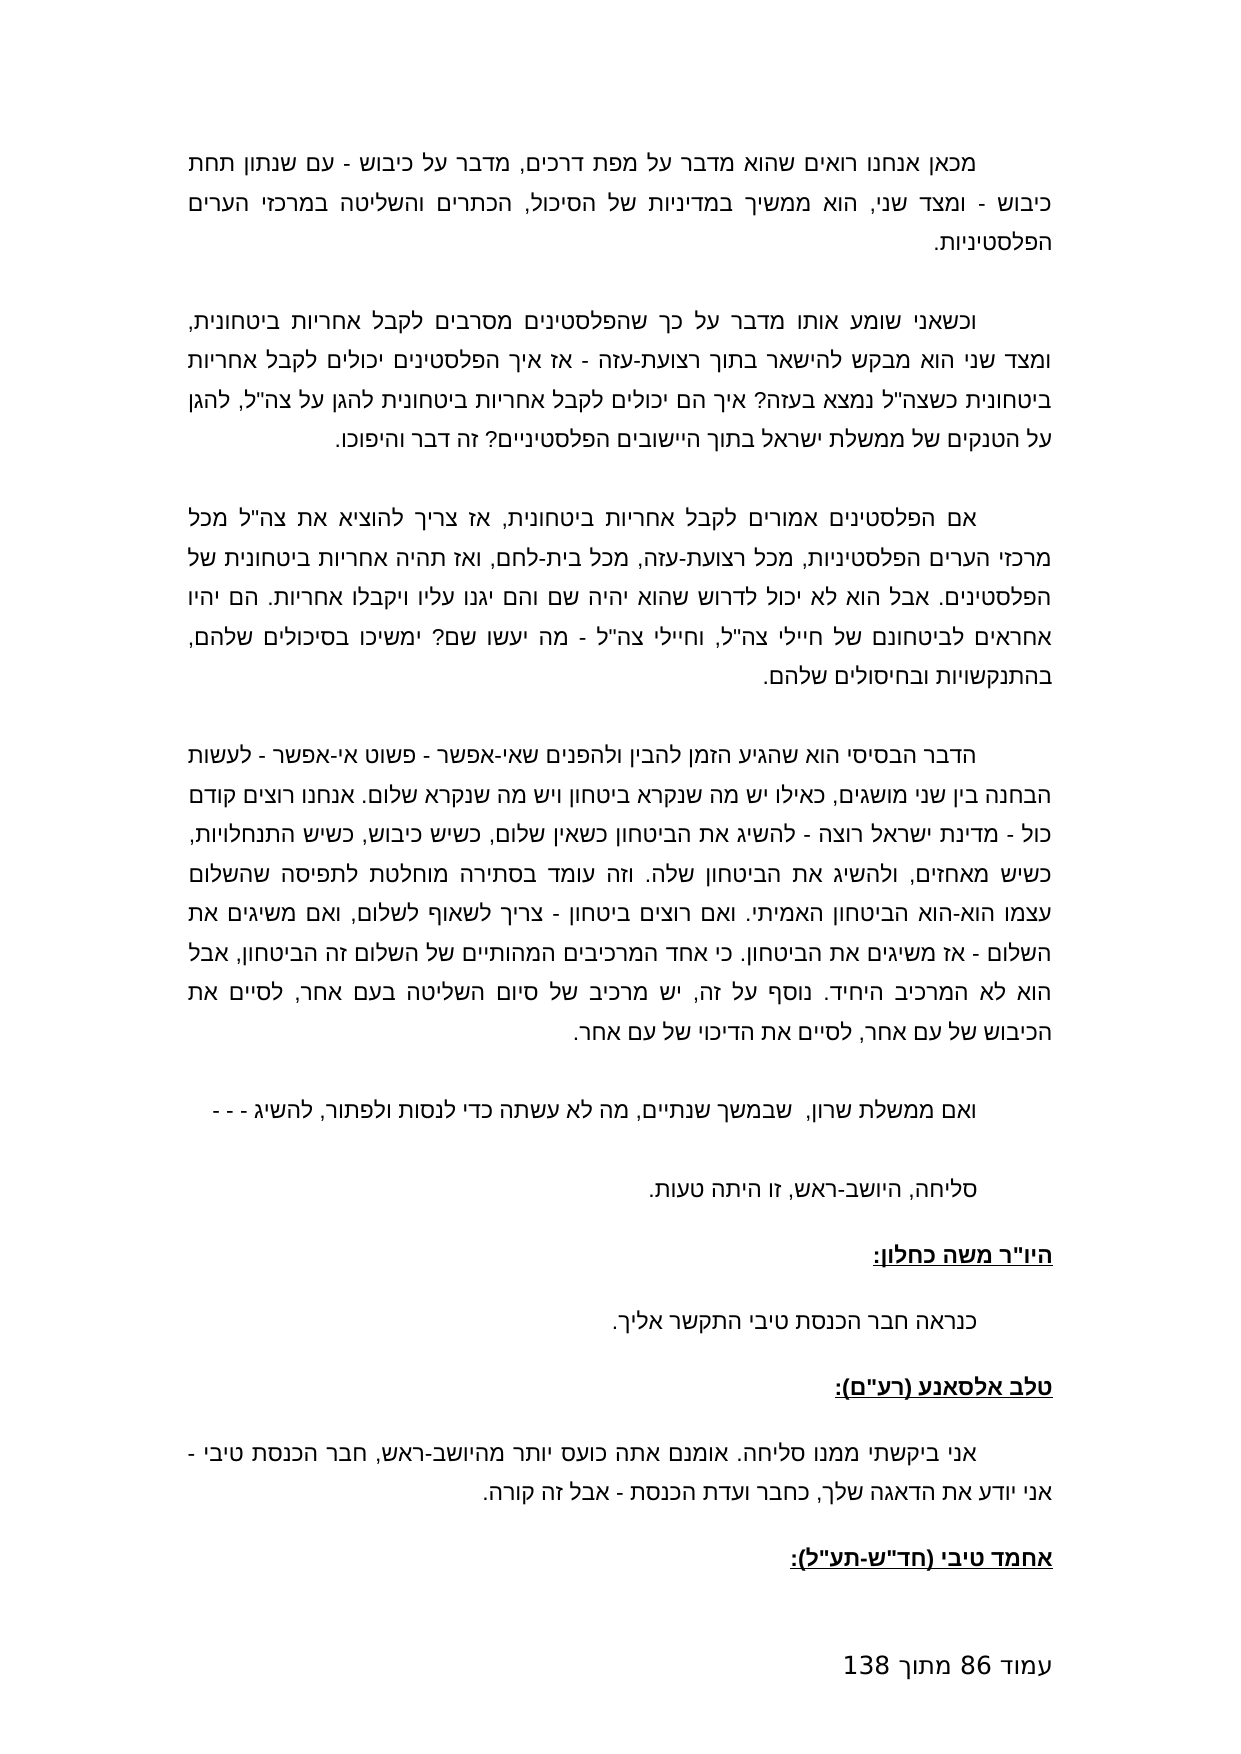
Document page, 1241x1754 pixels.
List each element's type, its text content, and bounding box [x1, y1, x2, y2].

text טלב אלסאנע (רע"ם): [187, 1348, 1053, 1400]
text כנראה חבר הכנסת טיבי התקשר אליך. [187, 1308, 1053, 1334]
text היו"ר משה כחלון: [187, 1216, 1053, 1269]
text סליחה, היושב-ראש, זו היתה טעות. [187, 1176, 1053, 1203]
text הדבר הבסיסי הוא שהגיע הזמן להבין ולהפנים שאי-אפשר - פשוט אי-אפשר - לעשות הבחנה בין שני מושגים, כאילו יש מה שנקרא ביטחון ויש מה שנקרא שלום. אנחנו רוצים קודם כול - מדינת ישראל רוצה - להשיג את הביטחון כשאין שלום, כשיש כיבוש, כשיש התנחלויות, כשיש מאחזים, ולהשיג את הביטחון שלה. וזה עומד בסתירה מוחלטת לתפיסה שהשלום עצמו הוא-הוא הביטחון האמיתי. ואם רוצים ביטחון - צריך לשאוף לשלום, ואם משיגים את השלום - אז משיגים את הביטחון. כי אחד המרכיבים המהותיים של השלום זה הביטחון, אבל הוא לא המרכיב היחיד. נוסף על זה, יש מרכיב של סיום השליטה בעם אחר, לסיים את הכיבוש של עם אחר, לסיים את הדיכוי של עם אחר. [187, 742, 1053, 1045]
text ואם ממשלת שרון, שבמשך שנתיים, מה לא עשתה כדי לנסות ולפתור, להשיג - - - [187, 1097, 1053, 1124]
text אני ביקשתי ממנו סליחה. אומנם אתה כועס יותר מהיושב-ראש, חבר הכנסת טיבי - אני יודע את הדאגה שלך, כחבר ועדת הכנסת - אבל זה קורה. [187, 1440, 1053, 1506]
text וכשאני שומע אותו מדבר על כך שהפלסטינים מסרבים לקבל אחריות ביטחונית, ומצד שני הוא מבקש להישאר בתוך רצועת-עזה - אז איך הפלסטינים יכולים לקבל אחריות ביטחונית כשצה"ל נמצא בעזה? איך הם יכולים לקבל אחריות ביטחונית להגן על צה"ל, להגן על הטנקים של ממשלת ישראל בתוך היישובים הפלסטיניים? זה דבר והיפוכו. [187, 308, 1053, 453]
text מכאן אנחנו רואים שהוא מדבר על מפת דרכים, מדבר על כיבוש - עם שנתון תחת כיבוש - ומצד שני, הוא ממשיך במדיניות של הסיכול, הכתרים והשליטה במרכזי הערים הפלסטיניות. [187, 150, 1053, 255]
text אחמד טיבי (חד"ש-תע"ל): [187, 1519, 1053, 1571]
text אם הפלסטינים אמורים לקבל אחריות ביטחונית, אז צריך להוציא את צה"ל מכל מרכזי הערים הפלסטיניות, מכל רצועת-עזה, מכל בית-לחם, ואז תהיה אחריות ביטחונית של הפלסטינים. אבל הוא לא יכול לדרוש שהוא יהיה שם והם יגנו עליו ויקבלו אחריות. הם יהיו אחראים לביטחונם של חיילי צה"ל, וחיילי צה"ל - מה יעשו שם? ימשיכו בסיכולים שלהם, בהתנקשויות ובחיסולים שלהם. [187, 505, 1053, 689]
